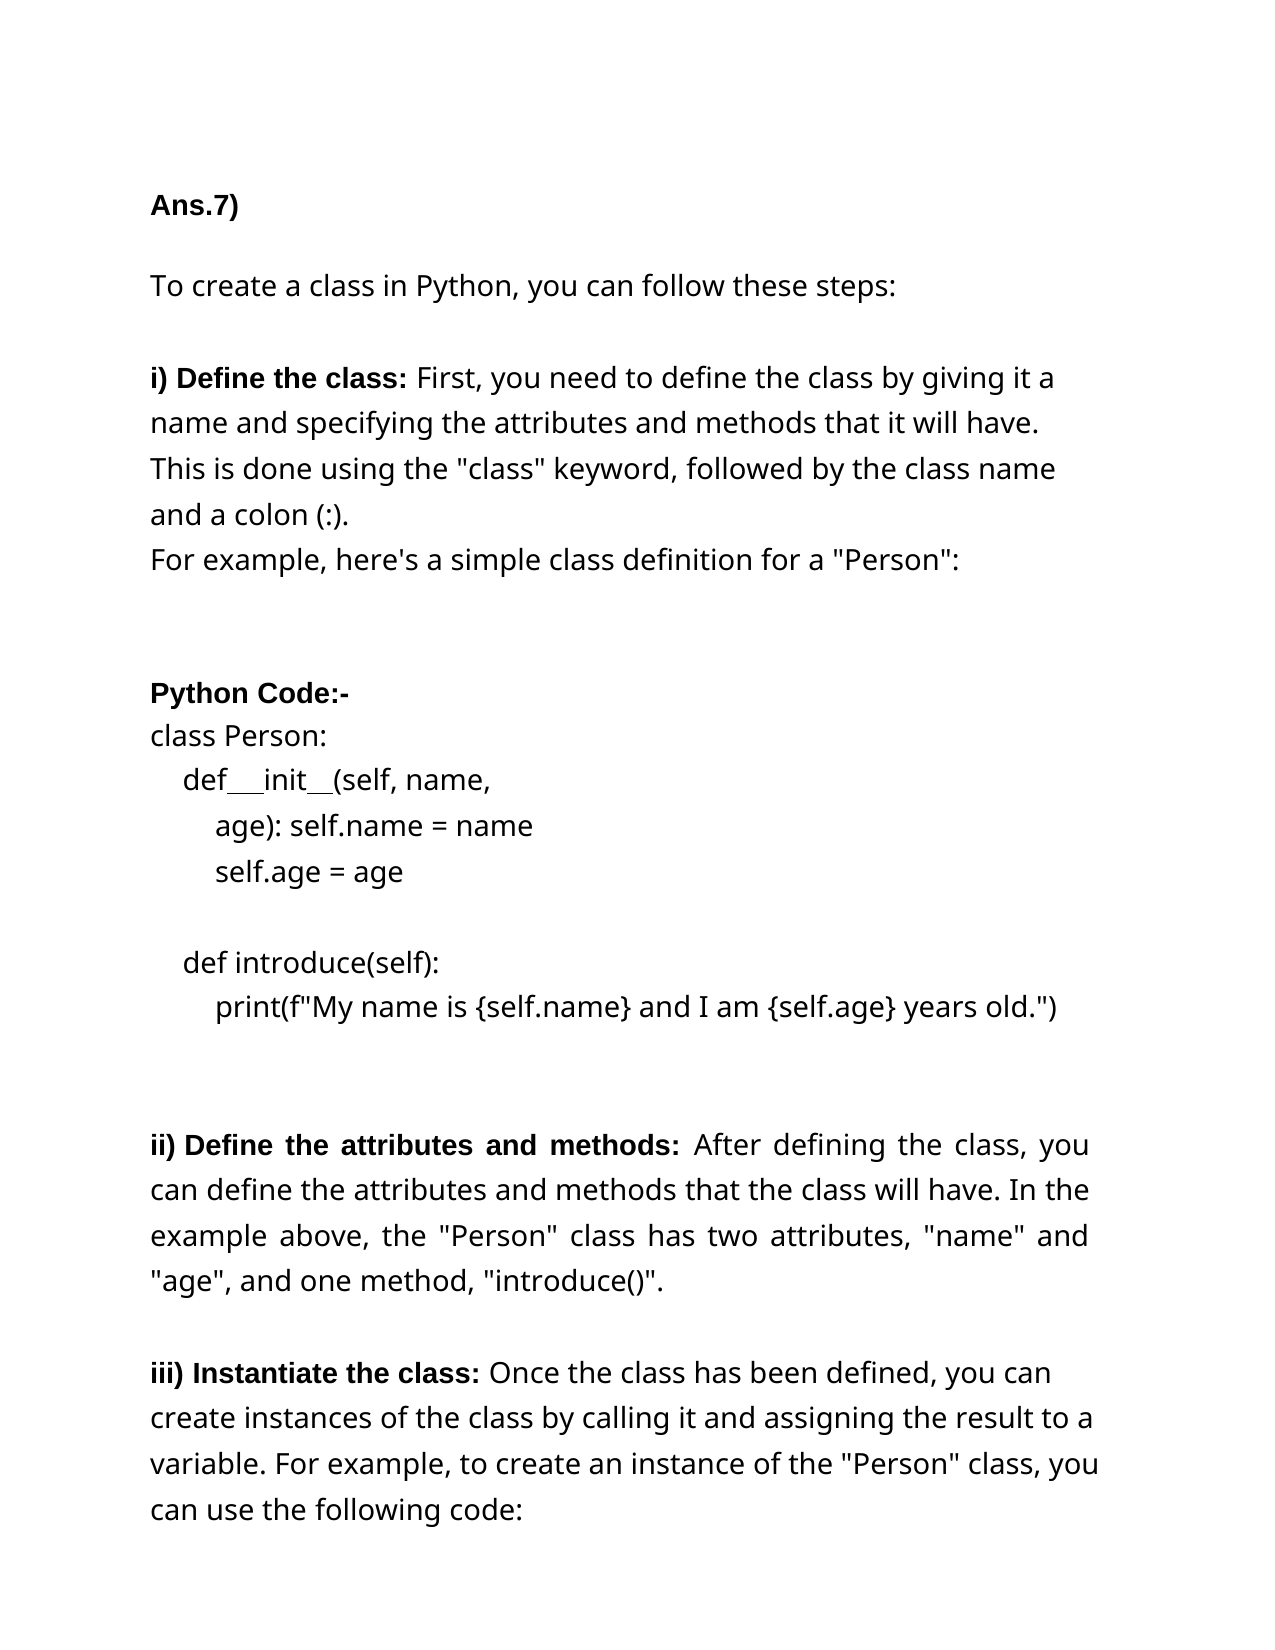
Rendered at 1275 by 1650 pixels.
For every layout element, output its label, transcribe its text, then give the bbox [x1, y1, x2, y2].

text To create a class in Python, you can follow these steps: [150, 266, 1135, 305]
list Instantiate the class: Once the class has been defined, you can create instances of the class by calling it and assigning the result to a variable. For example, to create an instance of the "Person" class, you can use the following code: [150, 1352, 1124, 1528]
subtitle Python Code:- [150, 676, 1135, 710]
list Define the class: First, you need to define the class by giving it a name and specifying the attributes and methods that it will have. This is done using the "class" keyword, followed by the class name and a colon (:). [150, 357, 1103, 533]
list Define the attributes and methods: After defining the class, you can define the attributes and methods that the class will have. In the example above, the "Person" class has two attributes, "name" and "age", and one method, "introduce()". [150, 1124, 1090, 1300]
text self.age = age [215, 851, 1135, 891]
text class Person: [150, 715, 1135, 754]
text Ans.7) [150, 188, 1135, 222]
text def init (self, name, age): self.name = name [182, 759, 560, 845]
text For example, here's a simple class definition for a "Person": [150, 539, 1135, 579]
text print(f"My name is {self.name} and I am {self.age} years old.") [215, 987, 1135, 1026]
text def introduce(self): [182, 942, 1135, 982]
